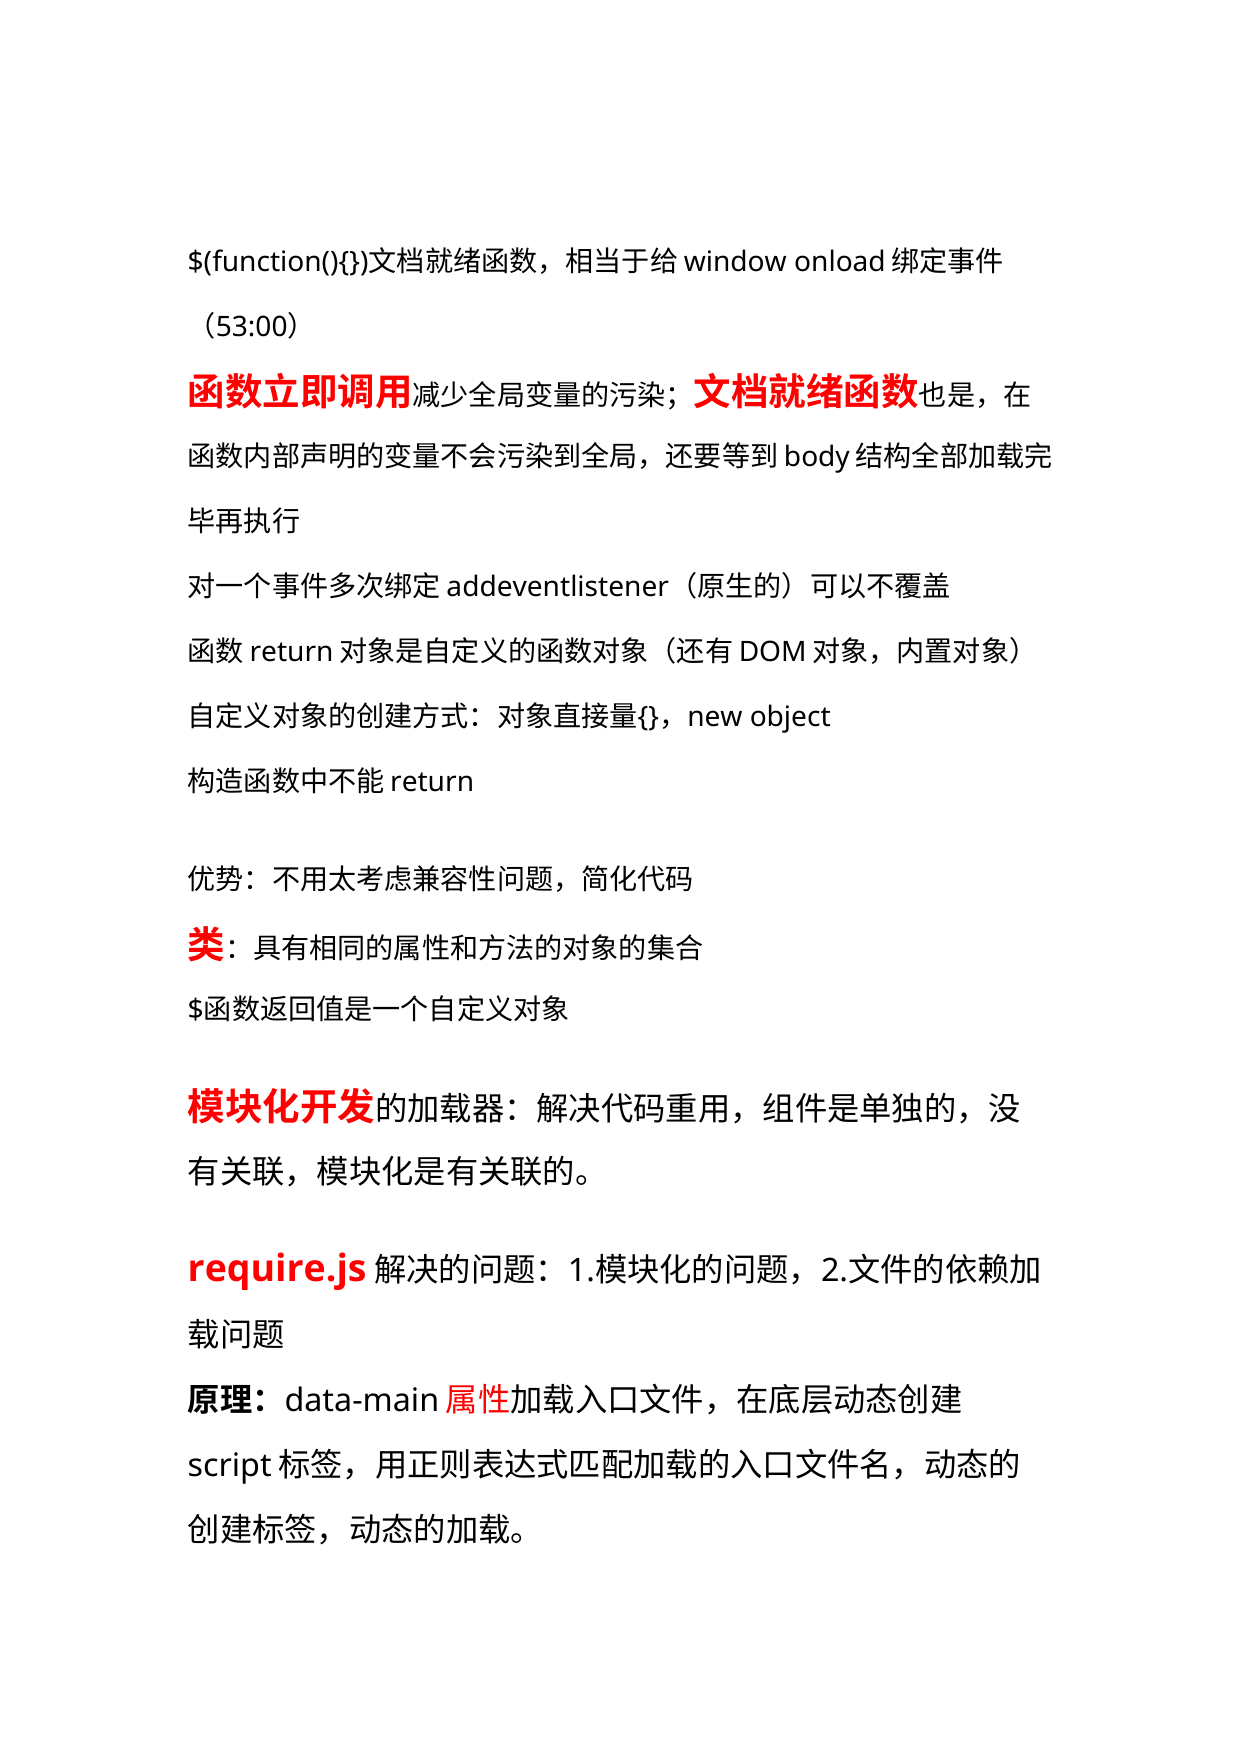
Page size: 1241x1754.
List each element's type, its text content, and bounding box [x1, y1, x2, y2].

text 原理：data-main属性加载入口文件，在底层动态创建script标签，用正则表达式匹配加载的入口文件名，动态的创建标签，动态的加载。 [187, 1364, 1053, 1559]
text 构造函数中不能return [187, 747, 1053, 812]
text 模块化开发的加载器：解决代码重用，组件是单独的，没有关联，模块化是有关联的。 [187, 1072, 1053, 1202]
text require.js解决的问题：1.模块化的问题，2.文件的依赖加载问题 [187, 1234, 1053, 1364]
text 类：具有相同的属性和方法的对象的集合 [187, 909, 1053, 974]
text 优势：不用太考虑兼容性问题，简化代码 [187, 844, 1053, 909]
text $函数返回值是一个自定义对象 [187, 974, 1053, 1039]
text 函数return对象是自定义的函数对象（还有DOM对象，内置对象） [187, 617, 1053, 682]
text 对一个事件多次绑定addeventlistener（原生的）可以不覆盖 [187, 552, 1053, 617]
text 自定义对象的创建方式：对象直接量{}，new object [187, 682, 1053, 747]
text 函数立即调用减少全局变量的污染；文档就绪函数也是，在函数内部声明的变量不会污染到全局，还要等到body结构全部加载完毕再执行 [187, 357, 1053, 552]
text $(function(){})文档就绪函数，相当于给window onload绑定事件（53:00） [187, 227, 1053, 357]
